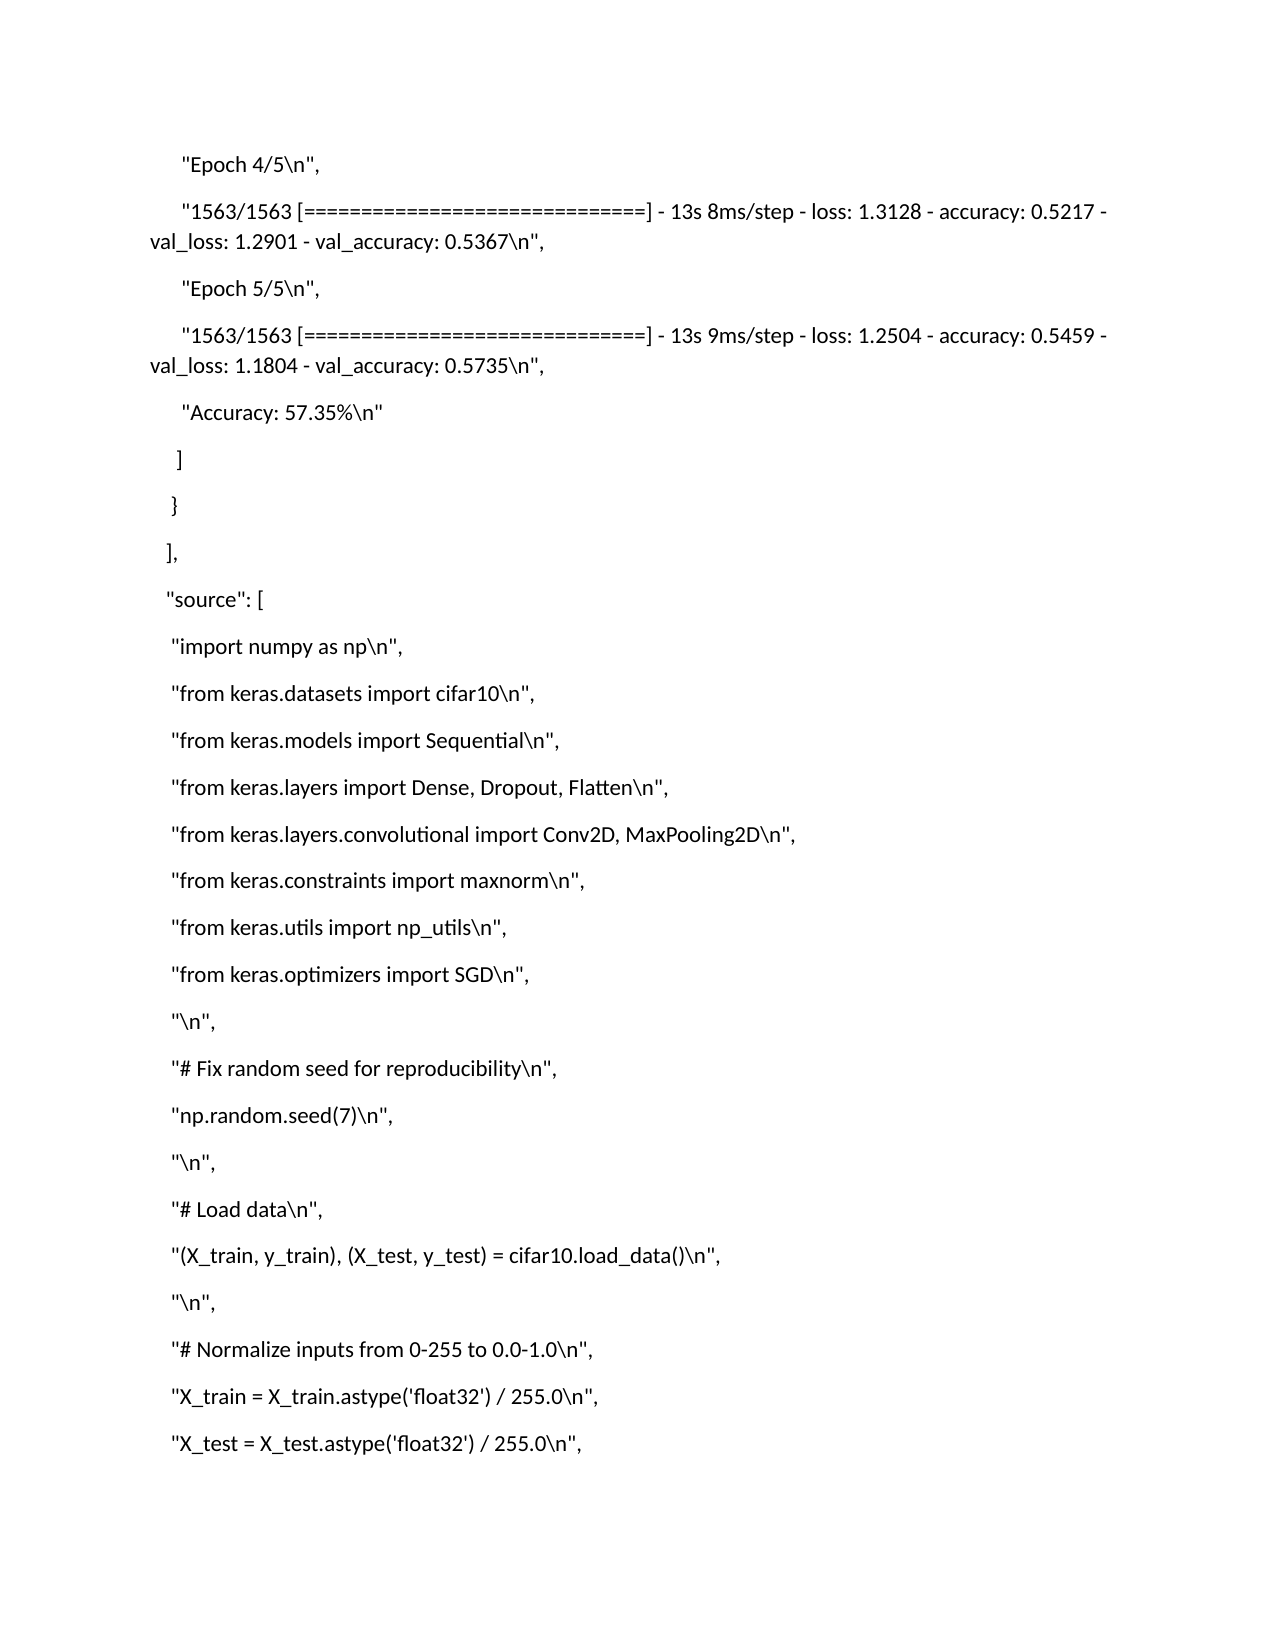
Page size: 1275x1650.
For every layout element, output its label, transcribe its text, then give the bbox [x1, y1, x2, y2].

text "from keras.models import Sequential\n", [150, 726, 1125, 754]
text "# Normalize inputs from 0-255 to 0.0-1.0\n", [150, 1335, 1125, 1363]
text ] [150, 445, 1125, 473]
text } [150, 492, 1125, 520]
text "np.random.seed(7)\n", [150, 1101, 1125, 1129]
text "import numpy as np\n", [150, 632, 1125, 660]
text "Epoch 5/5\n", [150, 274, 1125, 302]
text ], [150, 538, 1125, 567]
text "(X_train, y_train), (X_test, y_test) = cifar10.load_data()\n", [150, 1242, 1125, 1270]
text "from keras.constraints import maxnorm\n", [150, 867, 1125, 895]
text "X_test = X_test.astype('float32') / 255.0\n", [150, 1429, 1125, 1457]
text "X_train = X_train.astype('float32') / 255.0\n", [150, 1382, 1125, 1410]
text "Epoch 4/5\n", [150, 150, 1125, 178]
text "# Fix random seed for reproducibility\n", [150, 1054, 1125, 1082]
text "from keras.datasets import cifar10\n", [150, 679, 1125, 707]
text "# Load data\n", [150, 1195, 1125, 1223]
text "from keras.layers.convolutional import Conv2D, MaxPooling2D\n", [150, 820, 1125, 848]
text "Accuracy: 57.35%\n" [150, 398, 1125, 426]
text "1563/1563 [==============================] - 13s 9ms/step - loss: 1.2504 - accuracy: 0.5459 - val_loss: 1.1804 - val_accuracy: 0.5735\n", [150, 321, 1125, 379]
text "\n", [150, 1148, 1125, 1176]
text "from keras.layers import Dense, Dropout, Flatten\n", [150, 773, 1125, 801]
text "\n", [150, 1288, 1125, 1317]
text "from keras.utils import np_utils\n", [150, 913, 1125, 942]
text "from keras.optimizers import SGD\n", [150, 960, 1125, 988]
text "1563/1563 [==============================] - 13s 8ms/step - loss: 1.3128 - accuracy: 0.5217 - val_loss: 1.2901 - val_accuracy: 0.5367\n", [150, 197, 1125, 255]
text "\n", [150, 1007, 1125, 1035]
text "source": [ [150, 585, 1125, 613]
